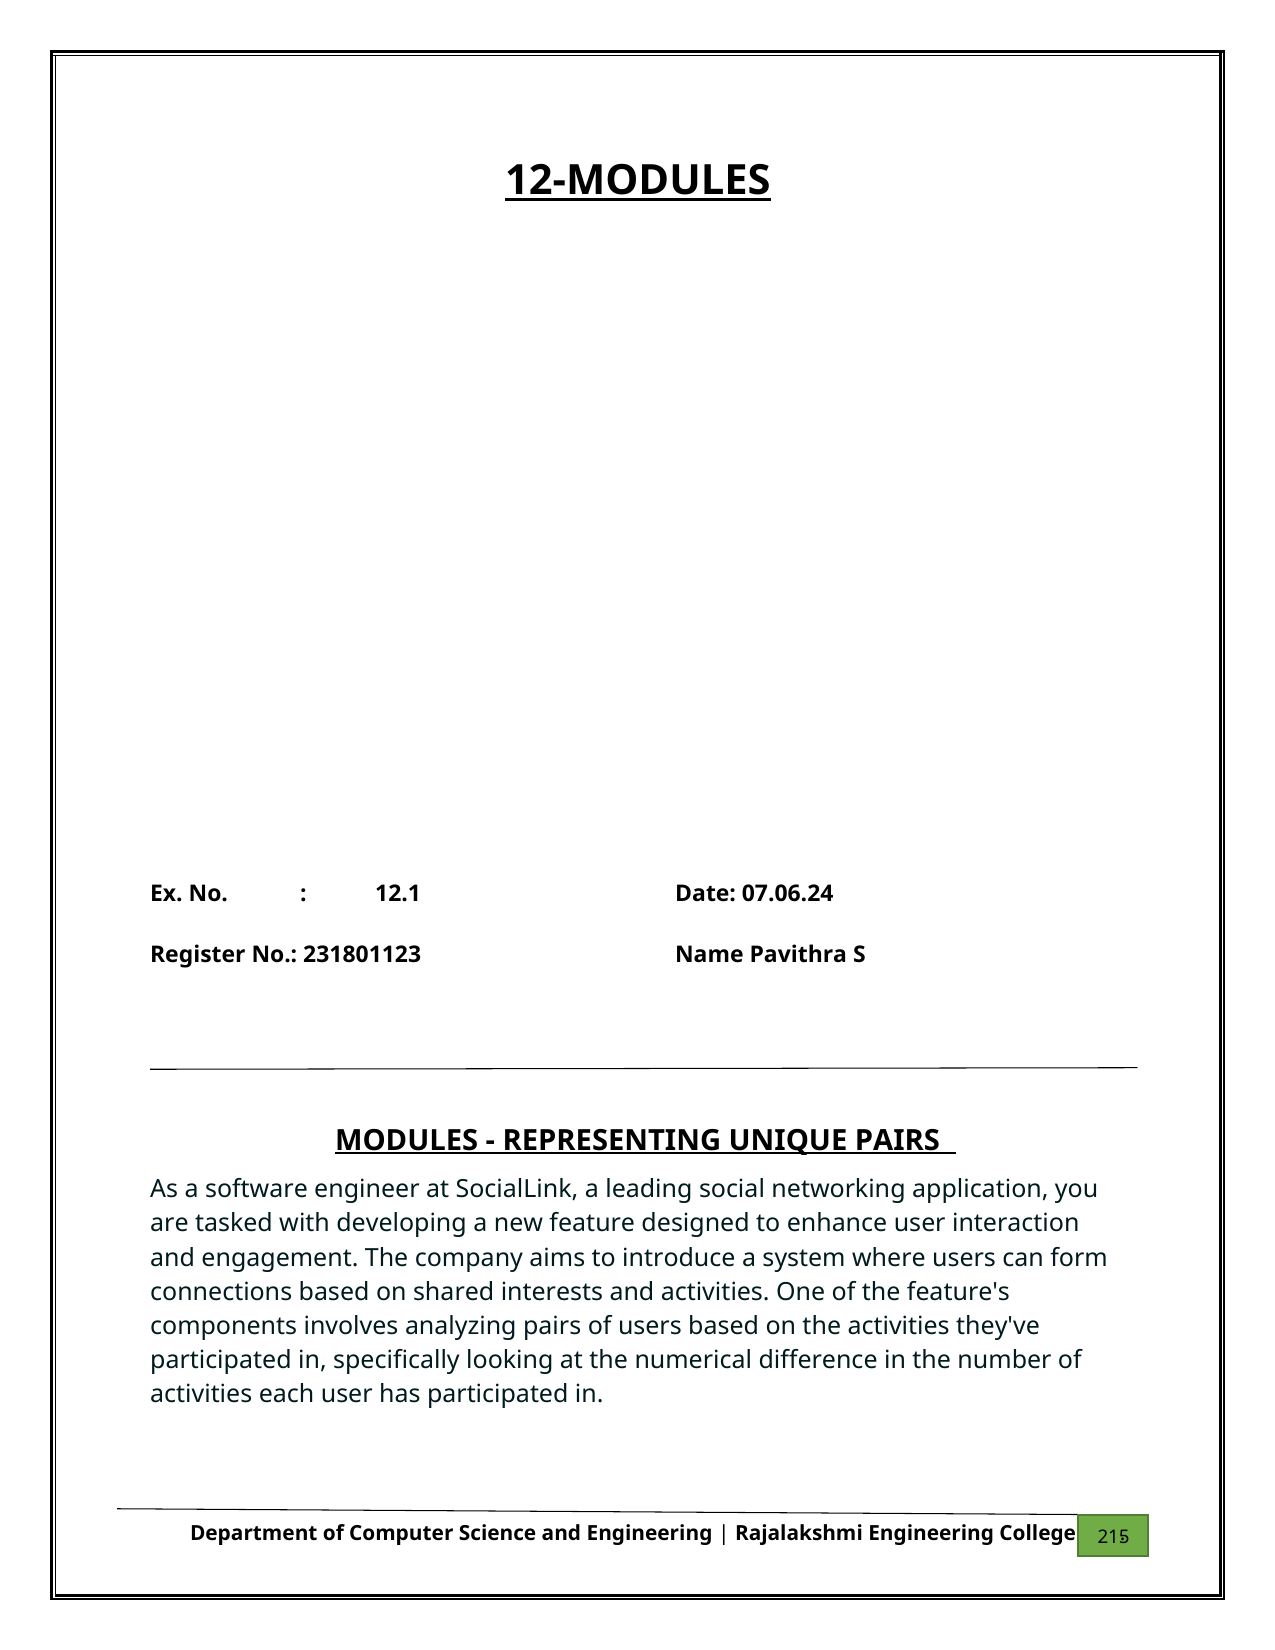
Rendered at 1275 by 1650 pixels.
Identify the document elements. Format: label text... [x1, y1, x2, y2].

text Register No.: 231801123 Name Pavithra S [150, 938, 1125, 969]
text As a software engineer at SocialLink, a leading social networking application, you are tasked with developing a new feature designed to enhance user interaction and engagement. The company aims to introduce a system where users can form connections based on shared interests and activities. One of the feature's components involves analyzing pairs of users based on the activities they've participated in, specifically looking at the numerical difference in the number of activities each user has participated in. [150, 1171, 1125, 1409]
text Ex. No. : 12.1 Date: 07.06.24 [150, 877, 1125, 908]
text MODULES - REPRESENTING UNIQUE PAIRS [150, 1119, 1125, 1158]
text 12-MODULES [150, 150, 1125, 207]
